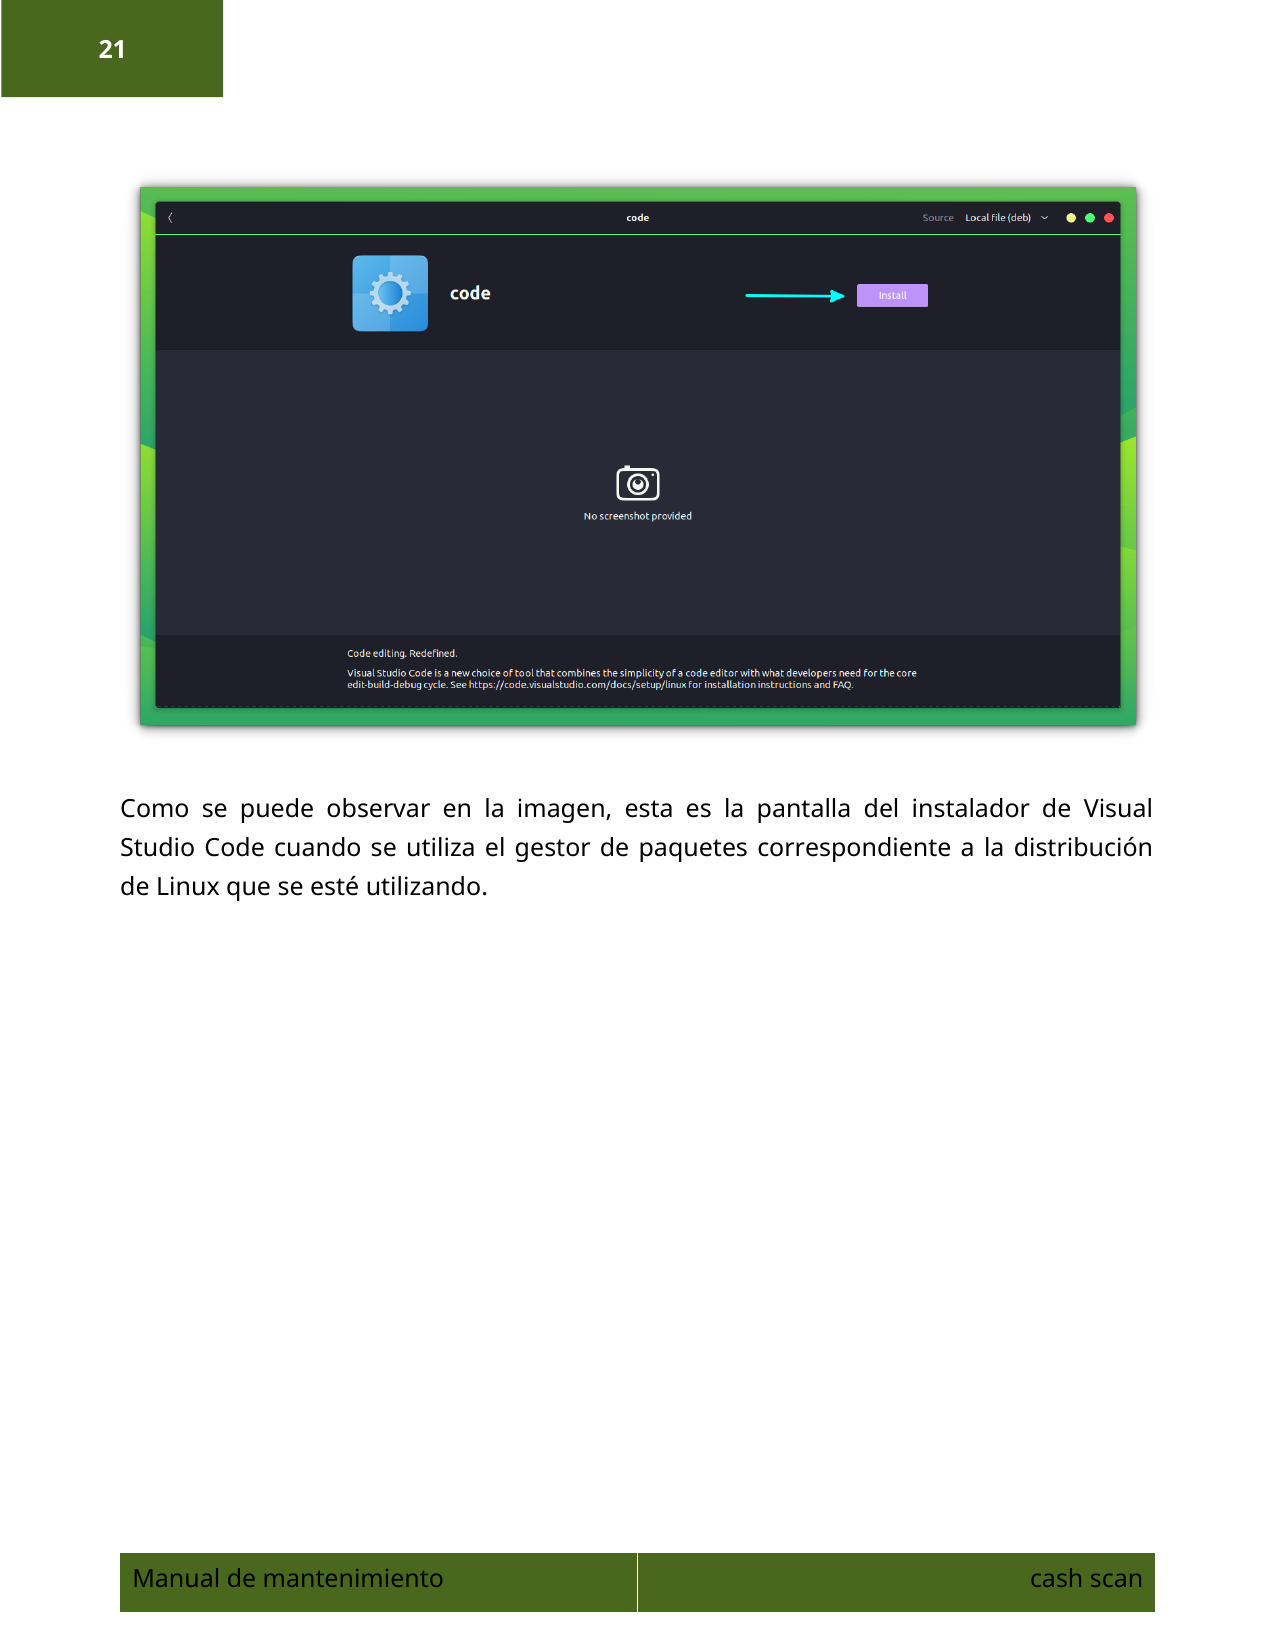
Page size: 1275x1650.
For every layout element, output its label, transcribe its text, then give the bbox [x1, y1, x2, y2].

picture [120, 168, 1155, 746]
text Como se puede observar en la imagen, esta es la pantalla del instalador de Visual Studio Code cuando se utiliza el gestor de paquetes correspondiente a la distribución de Linux que se esté utilizando. [120, 790, 1155, 903]
